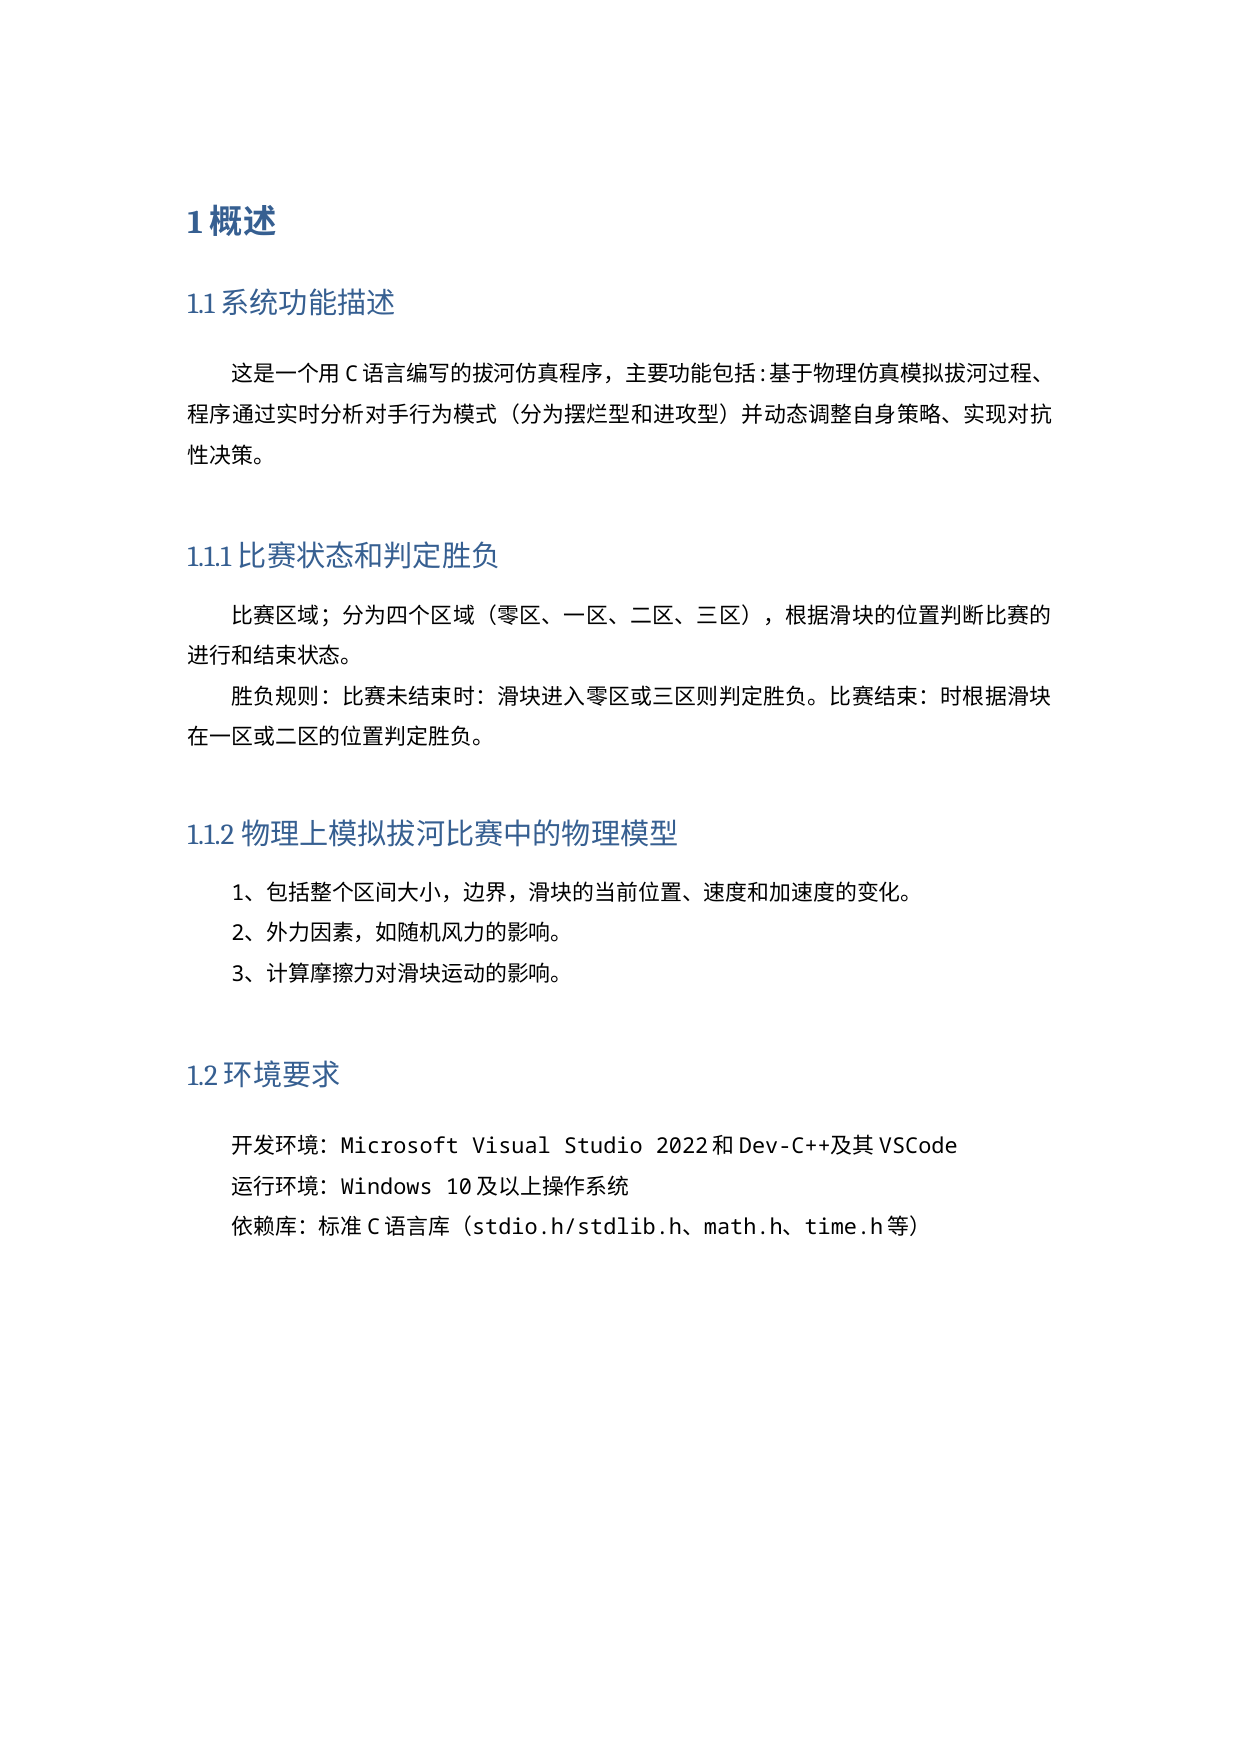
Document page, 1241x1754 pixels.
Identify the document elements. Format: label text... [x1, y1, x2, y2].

text 3、计算摩擦力对滑块运动的影响。 [187, 956, 1053, 988]
text 1.1.2 物理上模拟拔河比赛中的物理模型 [187, 799, 1053, 864]
text 胜负规则：比赛未结束时：滑块进入零区或三区则判定胜负。比赛结束：时根据滑块在一区或二区的位置判定胜负。 [187, 678, 1053, 751]
text 这是一个用C语言编写的拔河仿真程序，主要功能包括:基于物理仿真模拟拔河过程、 [187, 356, 1053, 389]
subtitle 1概述 [187, 187, 1053, 252]
text 程序通过实时分析对手行为模式（分为摆烂型和进攻型）并动态调整自身策略、实现对抗性决策。 [187, 397, 1053, 470]
text 运行环境：Windows 10及以上操作系统 [187, 1168, 1053, 1201]
subtitle 比赛状态和判定胜负 [187, 522, 1053, 587]
text 依赖库：标准C语言库（stdio.h/stdlib.h、math.h、time.h等） [187, 1209, 1053, 1241]
subtitle 1.2环境要求 [187, 1040, 1053, 1105]
subtitle 1.1系统功能描述 [187, 268, 1053, 333]
text 1、包括整个区间大小，边界，滑块的当前位置、速度和加速度的变化。 [187, 875, 1053, 907]
text 2、外力因素，如随机风力的影响。 [187, 915, 1053, 948]
text 比赛区域；分为四个区域（零区、一区、二区、三区），根据滑块的位置判断比赛的进行和结束状态。 [187, 597, 1053, 670]
text 开发环境：Microsoft Visual Studio 2022和Dev-C++及其VSCode [187, 1128, 1053, 1161]
